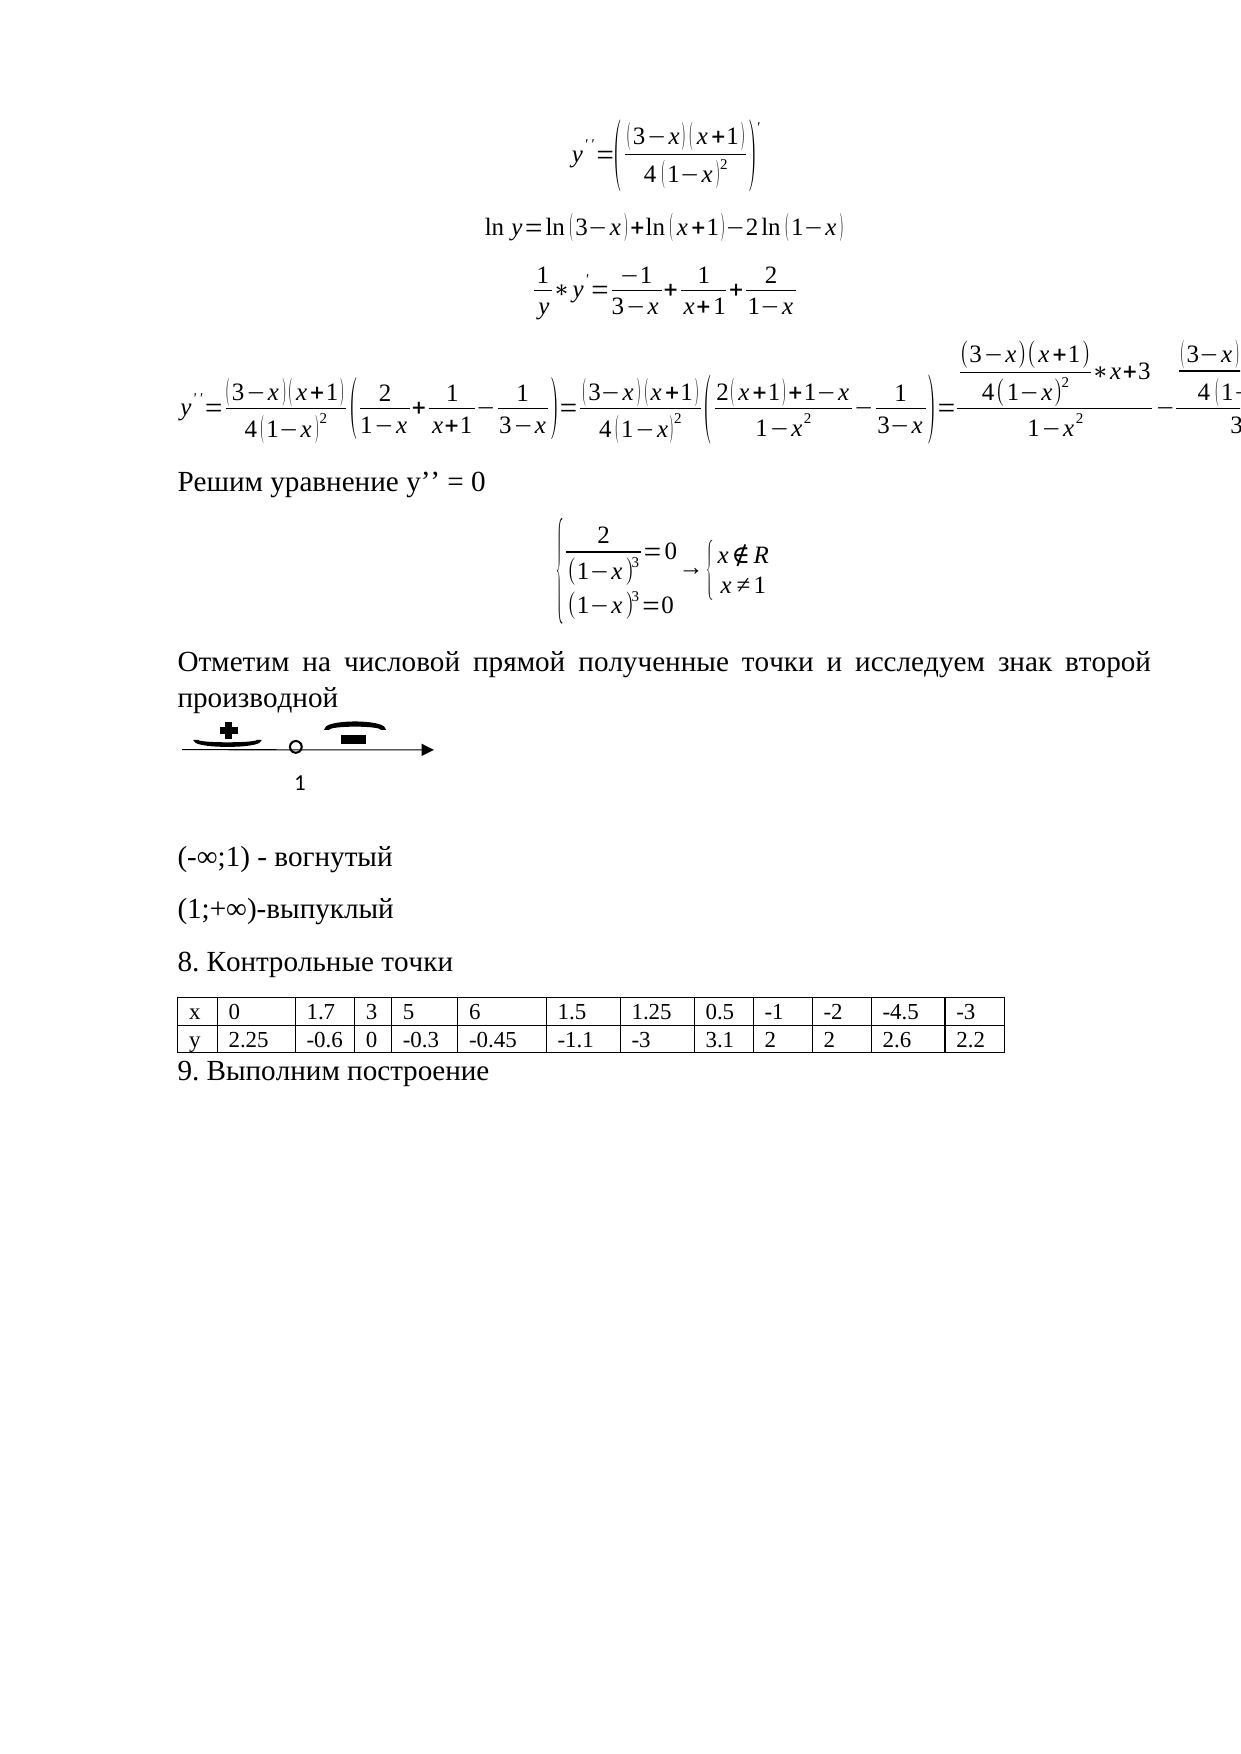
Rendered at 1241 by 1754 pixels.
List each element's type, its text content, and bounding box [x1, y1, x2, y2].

text (1;+∞)-выпуклый [177, 892, 1152, 925]
table_header 1.7 [296, 998, 354, 1025]
table_cell 0 [355, 1026, 391, 1052]
table_cell -0.6 [296, 1026, 354, 1052]
table_header 0.5 [695, 998, 753, 1025]
table_header 5 [392, 998, 457, 1025]
table_header -3 [946, 998, 1004, 1025]
text 9. Выполним построение [177, 1053, 1152, 1087]
table_cell 2.6 [872, 1026, 944, 1052]
table_cell -3 [621, 1026, 694, 1052]
table_header 6 [458, 998, 546, 1025]
table_header 3 [355, 998, 391, 1025]
table_cell -0.3 [392, 1026, 457, 1052]
table_header -4.5 [872, 998, 944, 1025]
text 8. Контрольные точки [177, 944, 1152, 978]
table_cell 2.25 [218, 1026, 295, 1052]
table_cell -1.1 [547, 1026, 620, 1052]
table_cell 2 [754, 1026, 812, 1052]
table_cell 2.2 [946, 1026, 1004, 1052]
table_header 1.25 [621, 998, 694, 1025]
table_header -1 [754, 998, 812, 1025]
table_header x [178, 998, 217, 1025]
table_cell y [178, 1026, 217, 1052]
table_header 1.5 [547, 998, 620, 1025]
text (-∞;1) - вогнутый [177, 839, 1152, 872]
table_cell 3.1 [695, 1026, 753, 1052]
table_header -2 [813, 998, 871, 1025]
table_cell 2 [813, 1026, 871, 1052]
table_header 0 [218, 998, 295, 1025]
table_cell -0.45 [458, 1026, 546, 1052]
text Отметим на числовой прямой полученные точки и исследуем знак второй производной [177, 644, 1152, 714]
text Решим уравнение y’’ = 0 [177, 464, 1152, 498]
